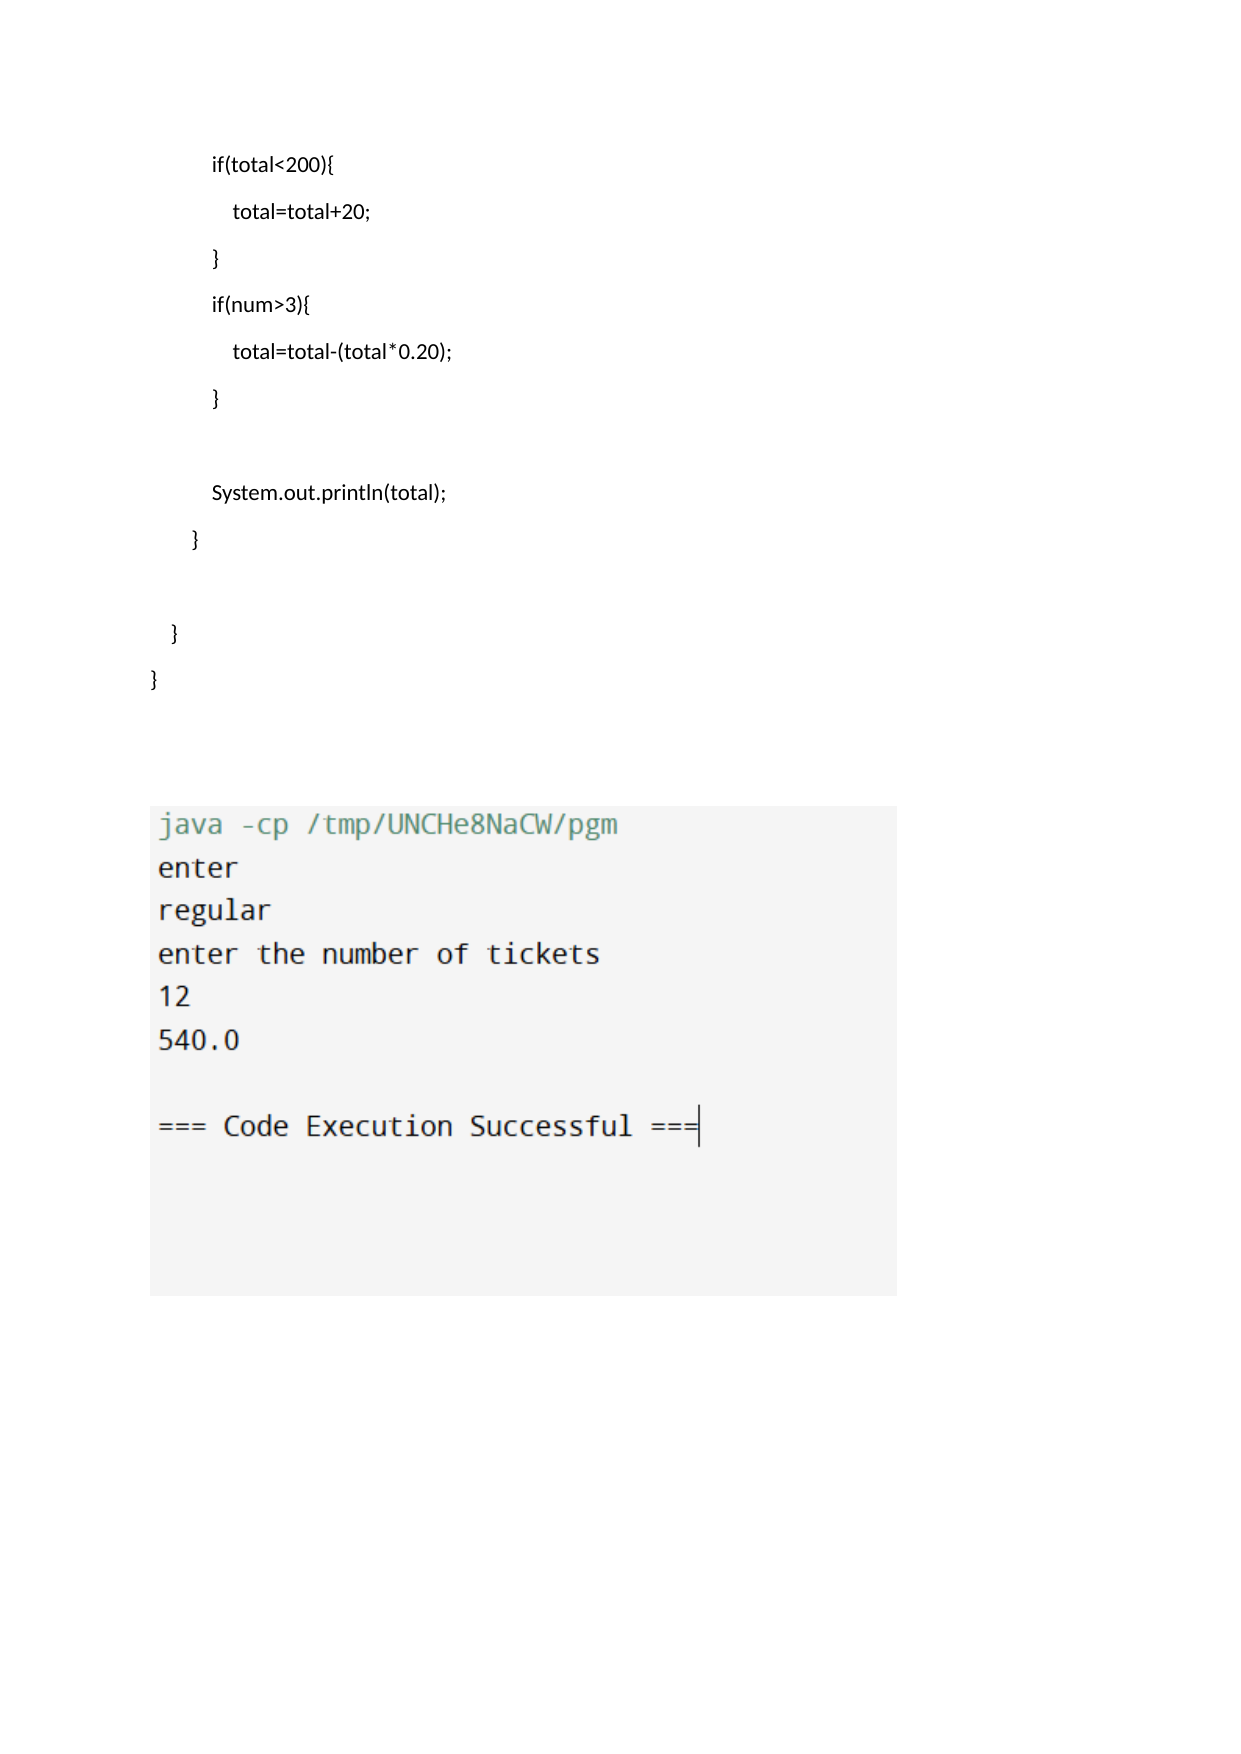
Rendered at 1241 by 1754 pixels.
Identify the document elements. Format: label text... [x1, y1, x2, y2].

text } [150, 525, 1090, 553]
picture [150, 806, 897, 1296]
text } [150, 619, 1090, 647]
text } [150, 384, 1090, 412]
text total=total-(total*0.20); [150, 337, 1090, 366]
text total=total+20; [150, 197, 1090, 225]
text if(total<200){ [150, 150, 1090, 178]
text } [150, 244, 1090, 272]
text } [150, 666, 1090, 694]
text if(num>3){ [150, 291, 1090, 319]
text System.out.println(total); [150, 478, 1090, 506]
